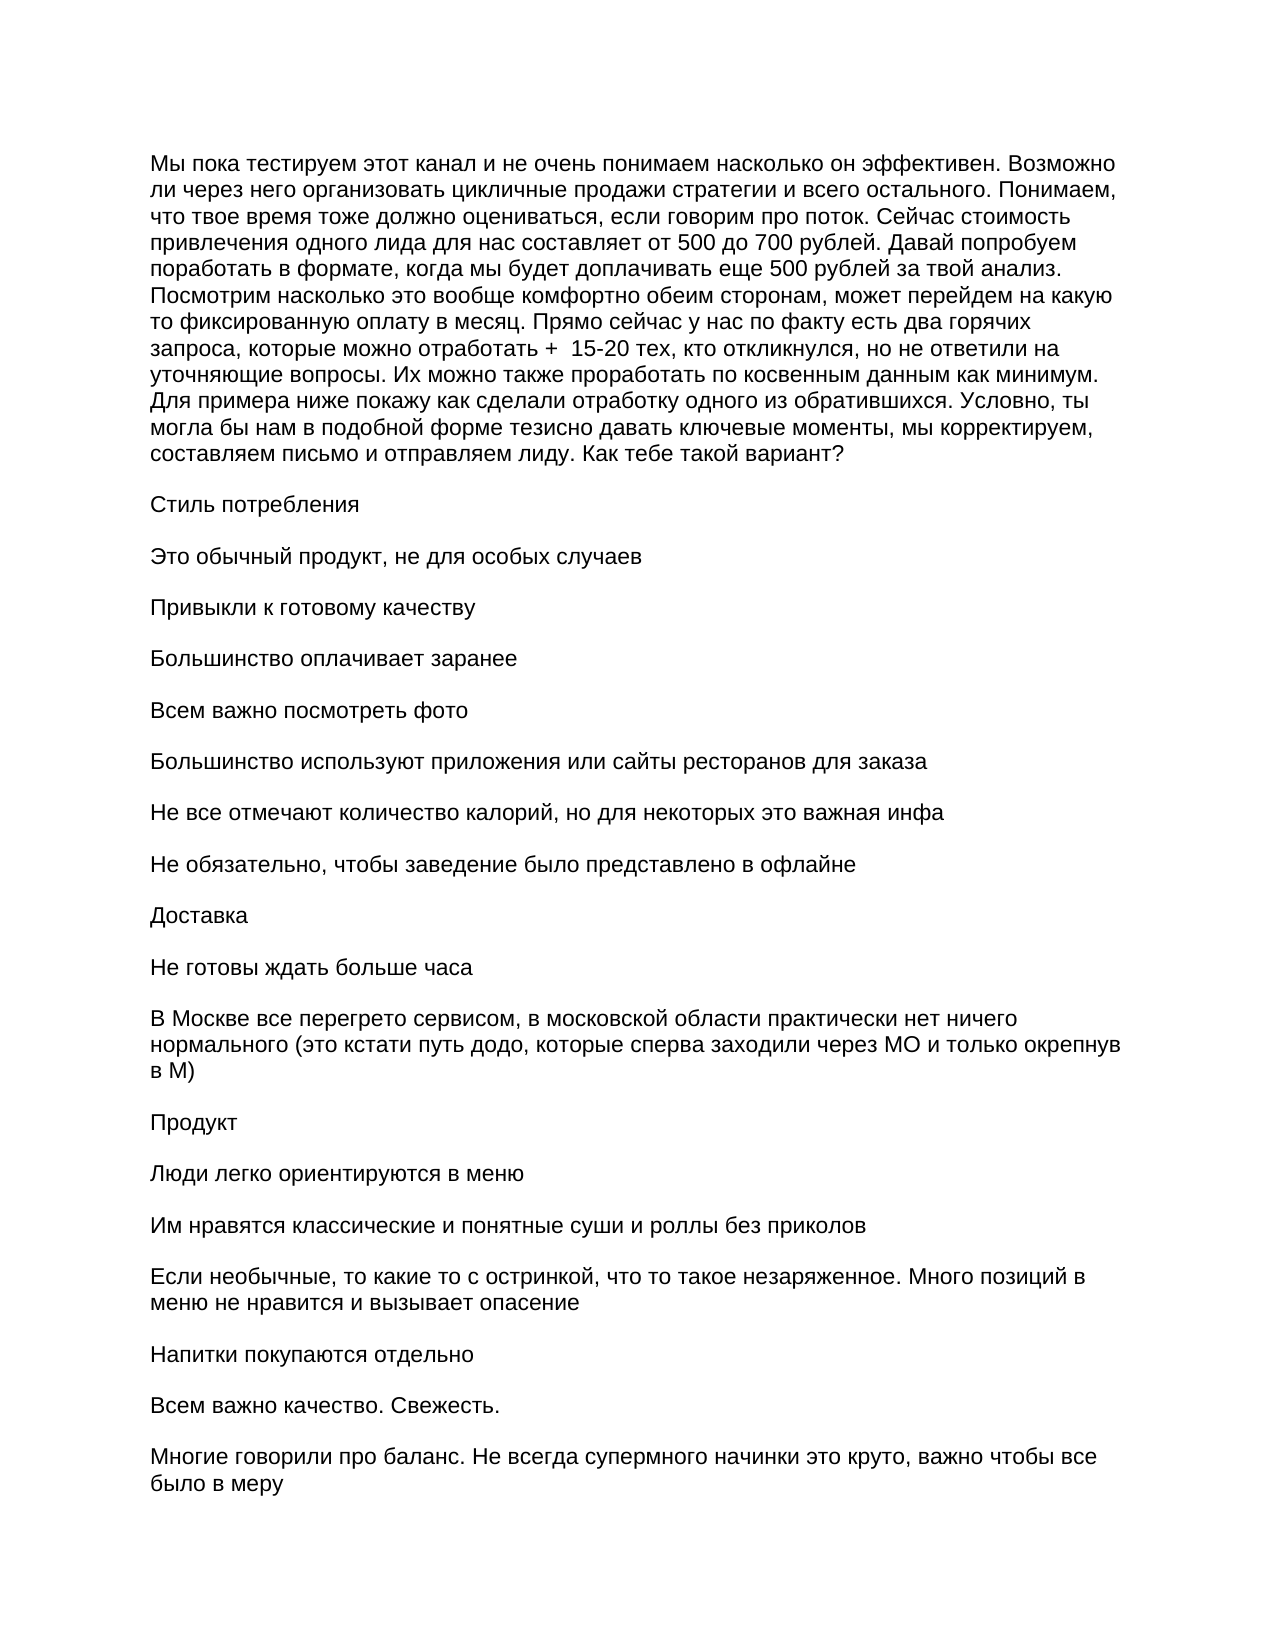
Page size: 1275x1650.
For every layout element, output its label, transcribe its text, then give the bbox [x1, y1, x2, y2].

subtitle Привыкли к готовому качеству [150, 594, 1125, 620]
subtitle Большинство используют приложения или сайты ресторанов для заказа [150, 748, 1125, 774]
subtitle Не все отмечают количество калорий, но для некоторых это важная инфа [150, 799, 1125, 826]
subtitle Мы пока тестируем этот канал и не очень понимаем насколько он эффективен. Возможно ли через него организовать цикличные продажи стратегии и всего остального. Понимаем, что твое время тоже должно оцениваться, если говорим про поток. Сейчас стоимость привлечения одного лида для нас составляет от 500 до 700 рублей. Давай попробуем поработать в формате, когда мы будет доплачивать еще 500 рублей за твой анализ. Посмотрим насколько это вообще комфортно обеим сторонам, может перейдем на какую то фиксированную оплату в месяц. Прямо сейчас у нас по факту есть два горячих запроса, которые можно отработать + 15-20 тех, кто откликнулся, но не ответили на уточняющие вопросы. Их можно также проработать по косвенным данным как минимум. Для примера ниже покажу как сделали отработку одного из обратившихся. Условно, ты могла бы нам в подобной форме тезисно давать ключевые моменты, мы корректируем, составляем письмо и отправляем лиду. Как тебе такой вариант? [150, 150, 1125, 466]
subtitle Если необычные, то какие то с остринкой, что то такое незаряженное. Много позиций в меню не нравится и вызывает опасение [150, 1263, 1125, 1316]
subtitle Не готовы ждать больше часа [150, 953, 1125, 980]
subtitle Напитки покупаются отдельно [150, 1341, 1125, 1367]
subtitle Многие говорили про баланс. Не всегда супермного начинки это круто, важно чтобы все было в меру [150, 1443, 1125, 1496]
subtitle Всем важно посмотреть фото [150, 697, 1125, 723]
subtitle В Москве все перегрето сервисом, в московской области практически нет ничего нормального (это кстати путь додо, которые сперва заходили через МО и только окрепнув в М) [150, 1005, 1125, 1084]
subtitle Доставка [150, 902, 1125, 928]
subtitle Им нравятся классические и понятные суши и роллы без приколов [150, 1212, 1125, 1238]
subtitle Это обычный продукт, не для особых случаев [150, 543, 1125, 569]
subtitle Стиль потребления [150, 491, 1125, 518]
subtitle Не обязательно, чтобы заведение было представлено в офлайне [150, 851, 1125, 877]
subtitle Люди легко ориентируются в меню [150, 1160, 1125, 1187]
subtitle Всем важно качество. Свежесть. [150, 1392, 1125, 1418]
subtitle Большинство оплачивает заранее [150, 645, 1125, 672]
subtitle Продукт [150, 1109, 1125, 1135]
